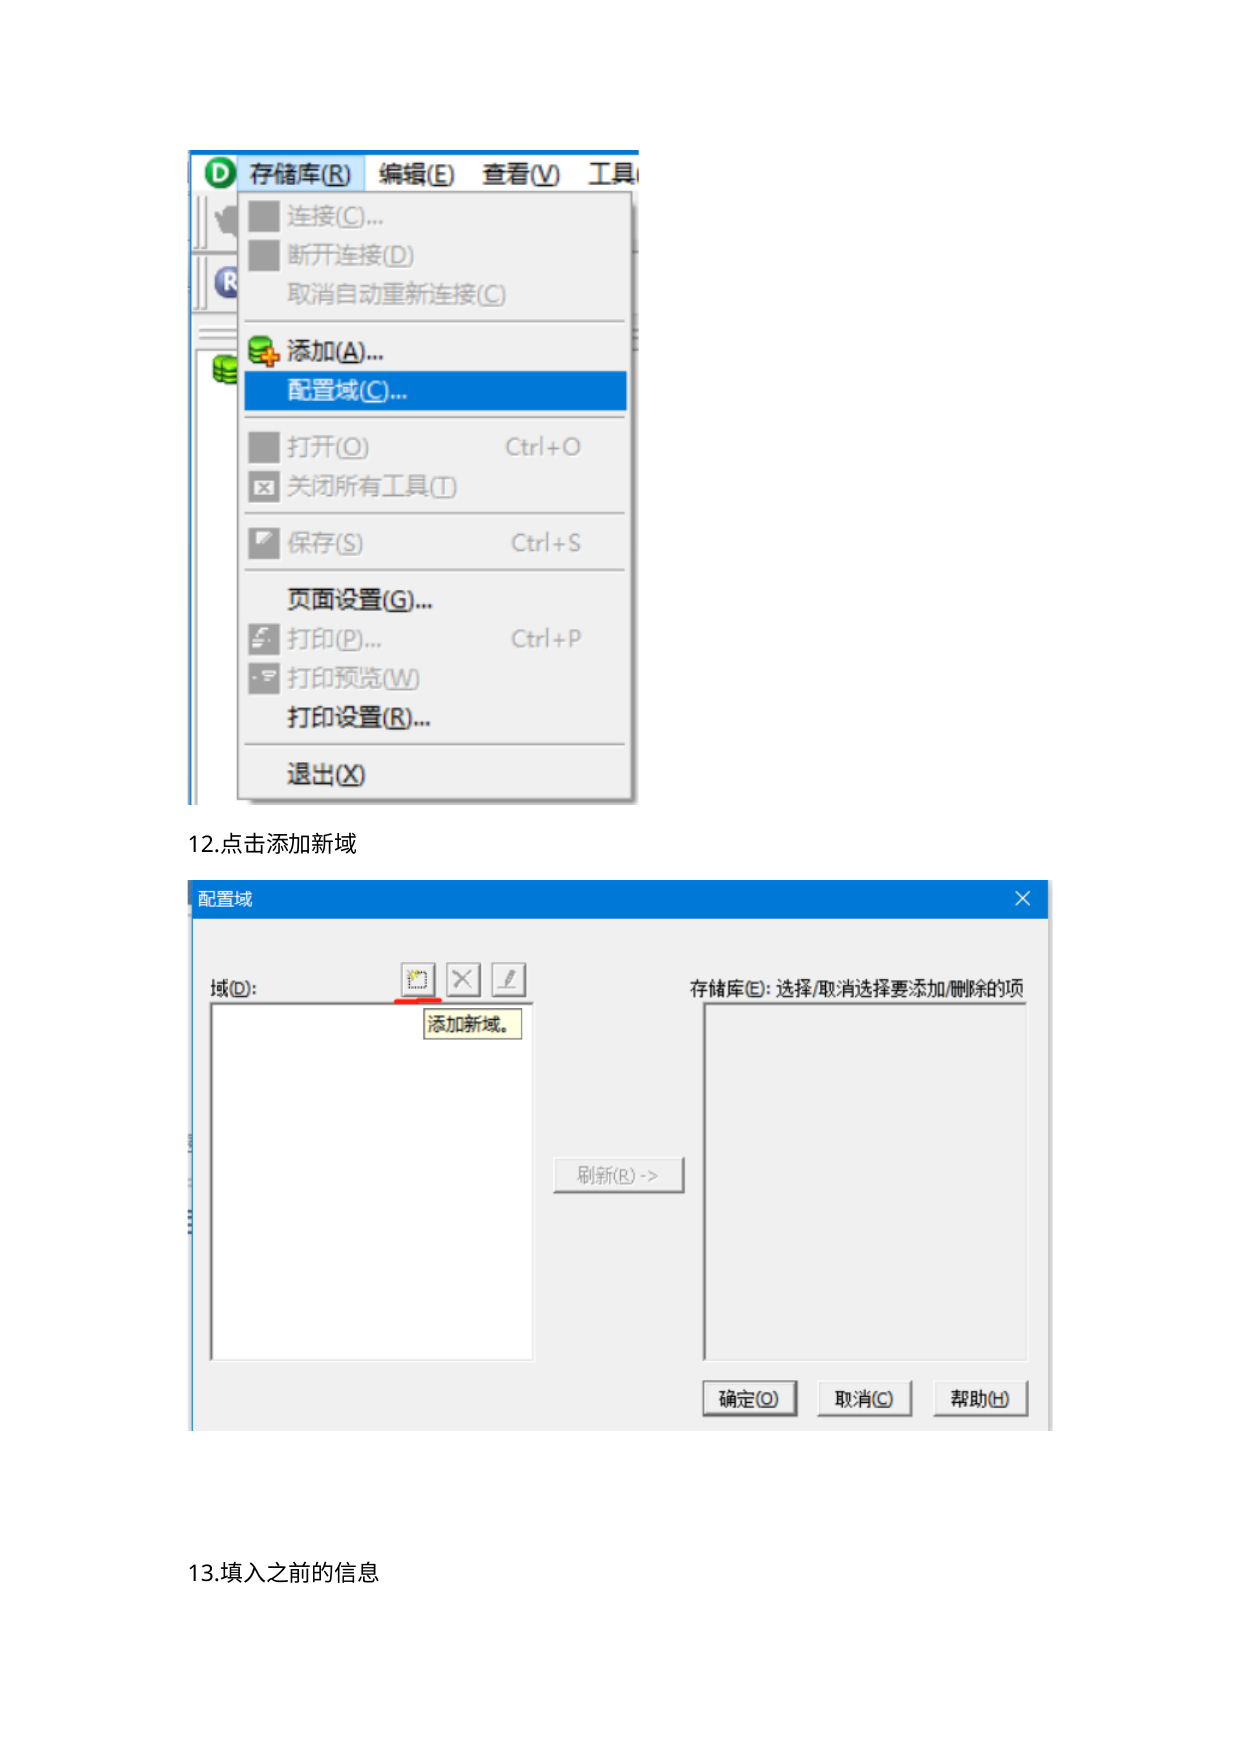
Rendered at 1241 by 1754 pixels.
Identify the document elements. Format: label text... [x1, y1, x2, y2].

text 13.填入之前的信息 [187, 1555, 1053, 1588]
picture [187, 880, 1053, 1431]
text 12.点击添加新域 [187, 826, 1053, 859]
picture [187, 150, 639, 805]
